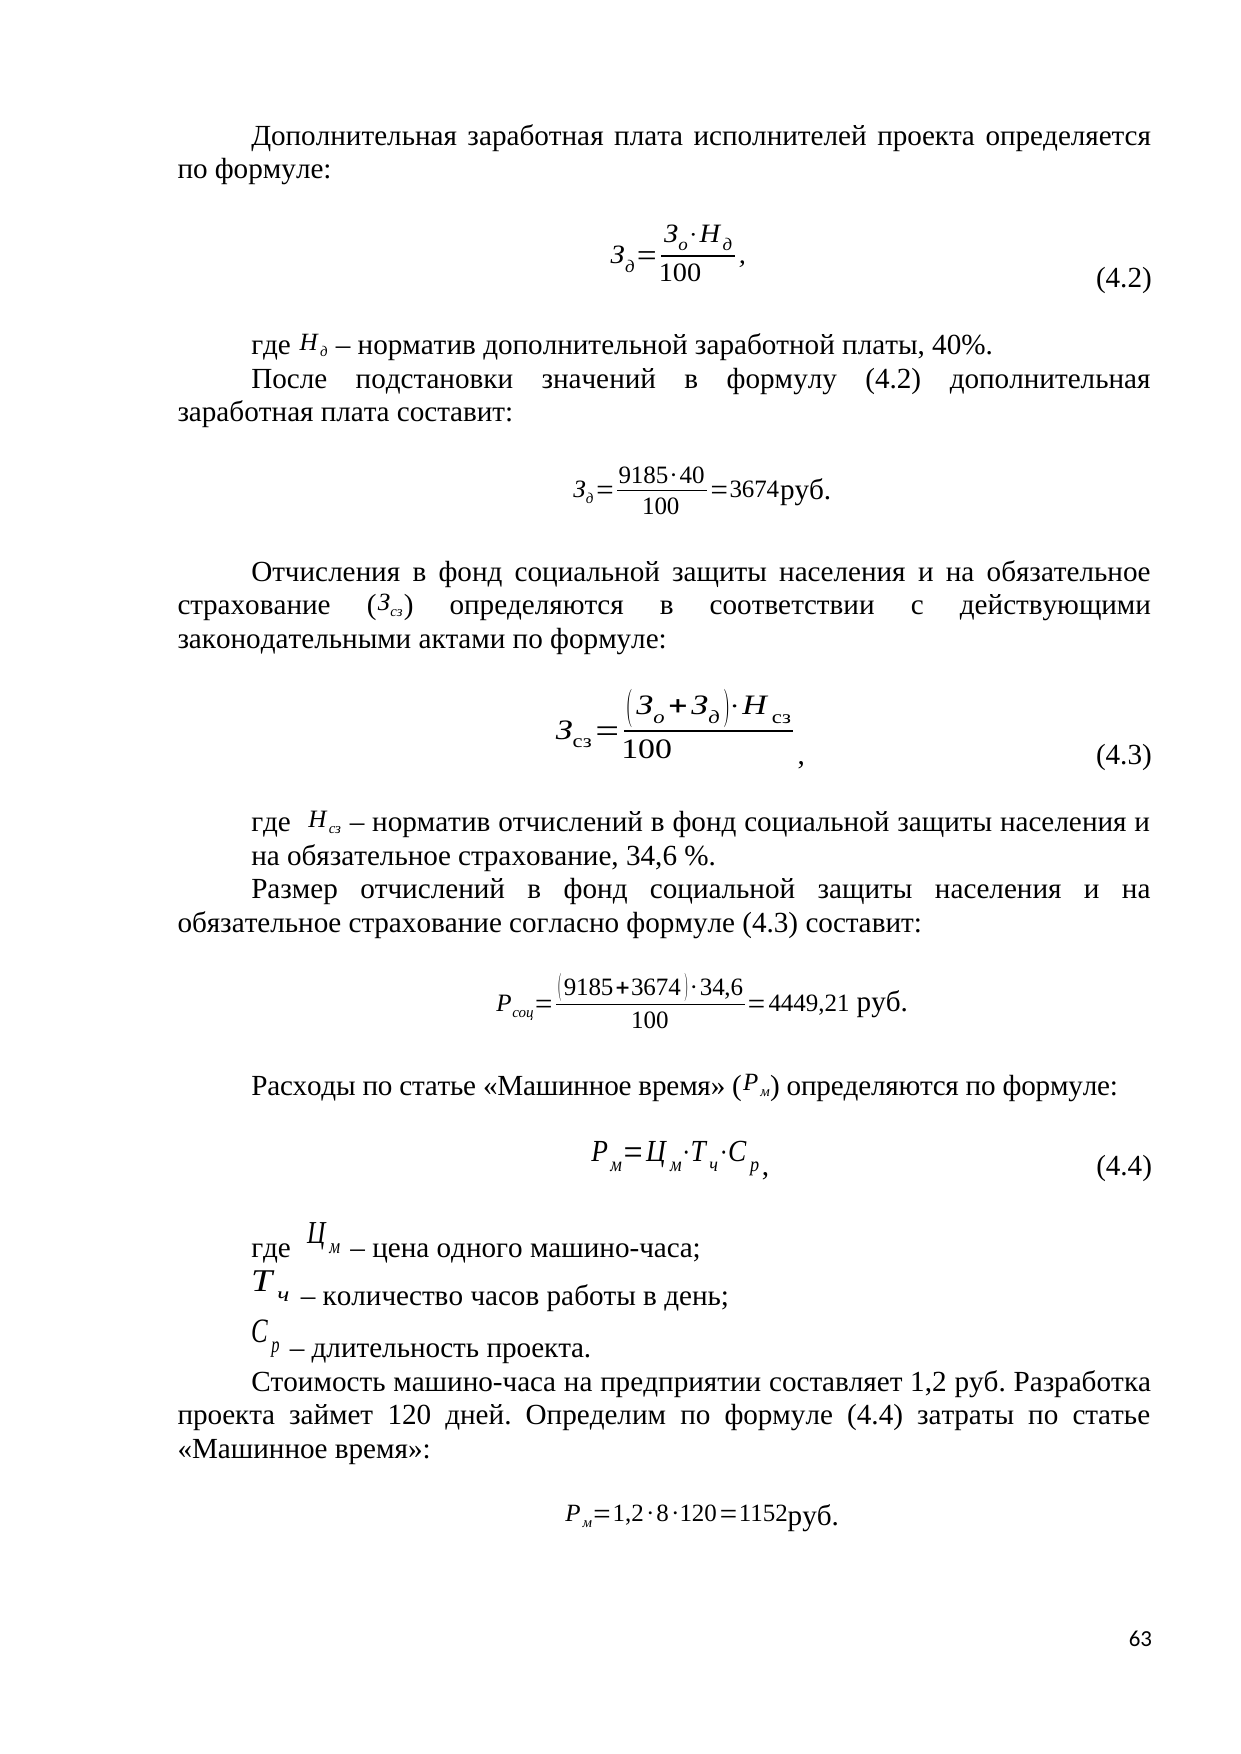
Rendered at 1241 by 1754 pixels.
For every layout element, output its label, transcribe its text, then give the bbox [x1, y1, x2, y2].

text Стоимость машино-часа на предприятии составляет 1,2 руб. Разработка проекта займет 120 дней. Определим по формуле (4.4) затраты по статье «Машинное время»: [177, 1364, 1152, 1464]
text После подстановки значений в формулу (4.2) дополнительная заработная плата составит: [177, 361, 1152, 428]
text Отчисления в фонд социальной защиты населения и на обязательное страхование () определяются в соответствии с действующими законодательными актами по формуле: [177, 554, 1152, 654]
text , (4.3) [177, 688, 1152, 771]
text руб. [177, 461, 1152, 520]
text где – норматив отчислений в фонд социальной защиты населения и на обязательное страхование, 34,6 %. [251, 804, 1152, 872]
text – количество часов работы в день; [177, 1264, 1152, 1312]
text где – цена одного машино-часа; [177, 1215, 1152, 1264]
text руб. [177, 1498, 1152, 1532]
text Расходы по статье «Машинное время» () определяются по формуле: [177, 1068, 1152, 1101]
text где – норматив дополнительной заработной платы, 40%. [177, 327, 1152, 361]
text Размер отчислений в фонд социальной защиты населения и на обязательное страхование согласно формуле (4.3) составит: [177, 872, 1152, 939]
text Дополнительная заработная плата исполнителей проекта определяется по формуле: [177, 118, 1152, 185]
text , (4.4) [177, 1135, 1152, 1182]
text (4.2) [177, 219, 1152, 294]
text руб. [177, 972, 1152, 1034]
text – длительность проекта. [177, 1312, 1152, 1364]
